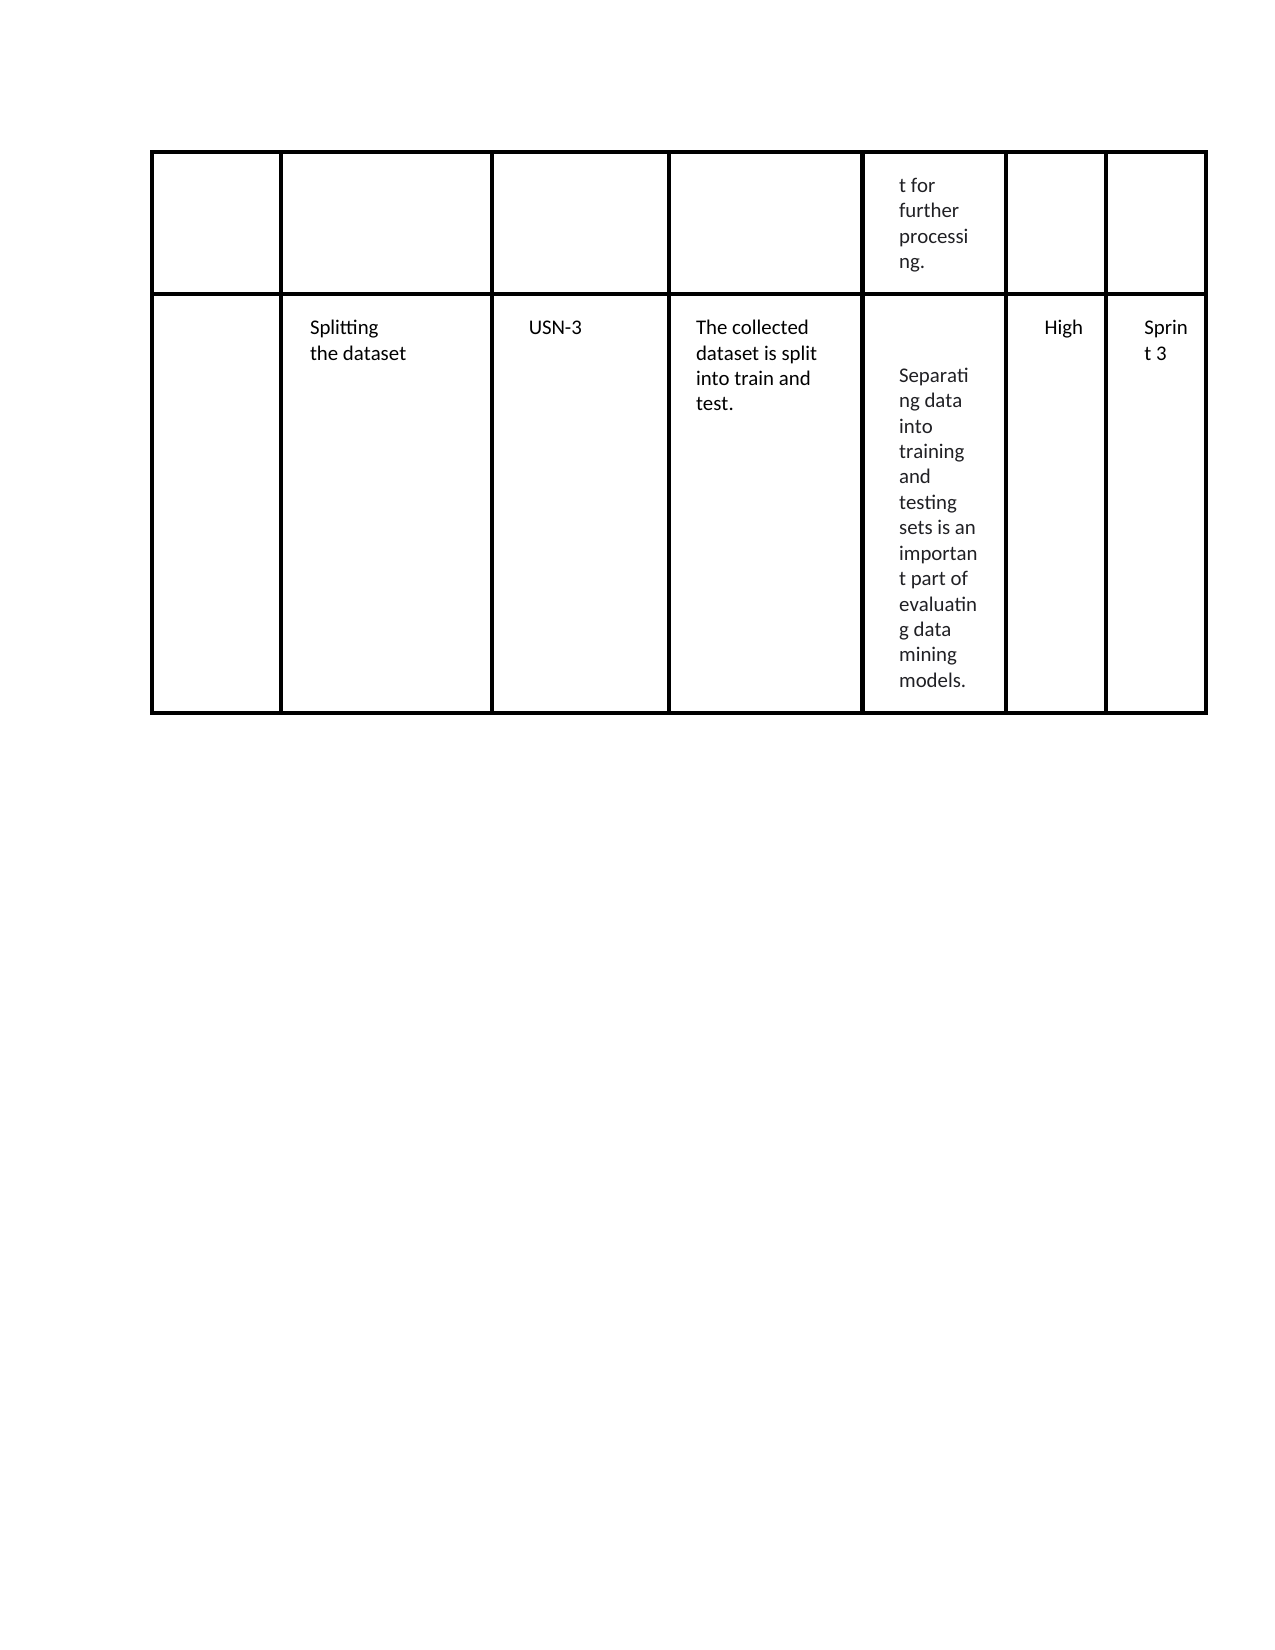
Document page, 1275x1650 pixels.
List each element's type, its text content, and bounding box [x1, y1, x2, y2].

table_cell Sprin t 3 [1108, 296, 1204, 711]
table_cell Separati ng data into training and testing sets is an importan t part of evaluatin g data mining models. [865, 296, 1004, 711]
table_cell [154, 296, 279, 711]
table_header [154, 154, 279, 292]
table_header [1008, 154, 1104, 292]
table_header [671, 154, 860, 292]
table_header [494, 154, 667, 292]
table_cell High [1008, 296, 1104, 711]
table_cell USN-3 [494, 296, 667, 711]
table_cell The collected dataset is split into train and test. [671, 296, 860, 711]
table_header [283, 154, 490, 292]
table_header t for further processi ng. [865, 154, 1004, 292]
table_cell Splitting the dataset [283, 296, 490, 711]
table_header [1108, 154, 1204, 292]
